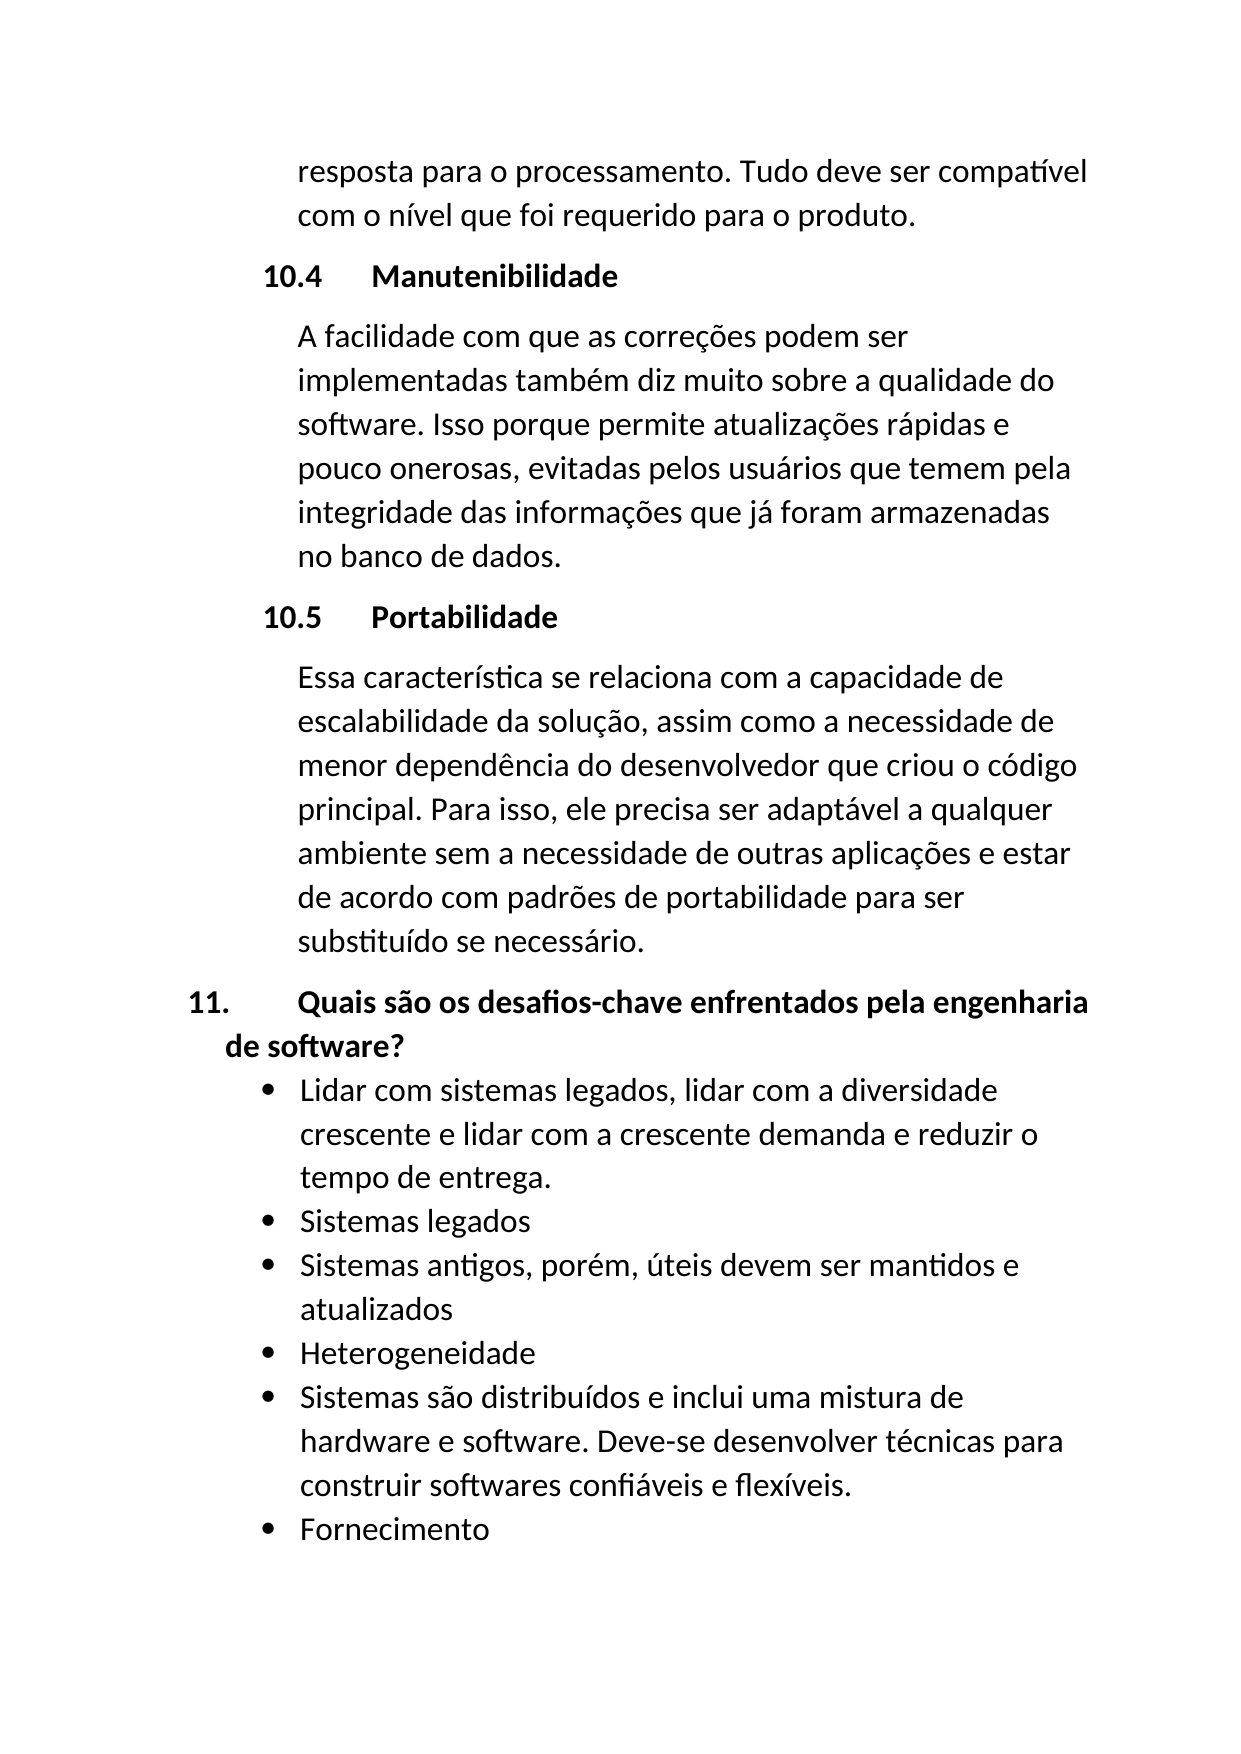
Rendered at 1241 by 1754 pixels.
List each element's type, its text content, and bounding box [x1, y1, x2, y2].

list Sistemas legados [262, 1200, 1090, 1241]
list Manutenibilidade [262, 254, 1090, 295]
list Lidar com sistemas legados, lidar com a diversidade crescente e lidar com a crescente demanda e reduzir o tempo de entrega. [262, 1068, 1090, 1197]
list Sistemas são distribuídos e inclui uma mistura de hardware e software. Deve-se desenvolver técnicas para construir softwares confiáveis e flexíveis. [262, 1376, 1090, 1505]
list Sistemas antigos, porém, úteis devem ser mantidos e atualizados [262, 1244, 1090, 1329]
list Fornecimento [262, 1508, 1090, 1549]
list Quais são os desafios-chave enfrentados pela engenharia de software? [187, 981, 1090, 1065]
list Portabilidade [262, 596, 1090, 636]
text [297, 150, 1090, 235]
text A facilidade com que as correções podem ser implementadas também diz muito sobre a qualidade do software. Isso porque permite atualizações rápidas e pouco onerosas, evitadas pelos usuários que temem pela integridade das informações que já foram armazenadas no banco de dados. [297, 315, 1090, 576]
list Heterogeneidade [262, 1332, 1090, 1373]
text Essa característica se relaciona com a capacidade de escalabilidade da solução, assim como a necessidade de menor dependência do desenvolvedor que criou o código principal. Para isso, ele precisa ser adaptável a qualquer ambiente sem a necessidade de outras aplicações e estar de acordo com padrões de portabilidade para ser substituído se necessário. [297, 656, 1090, 961]
